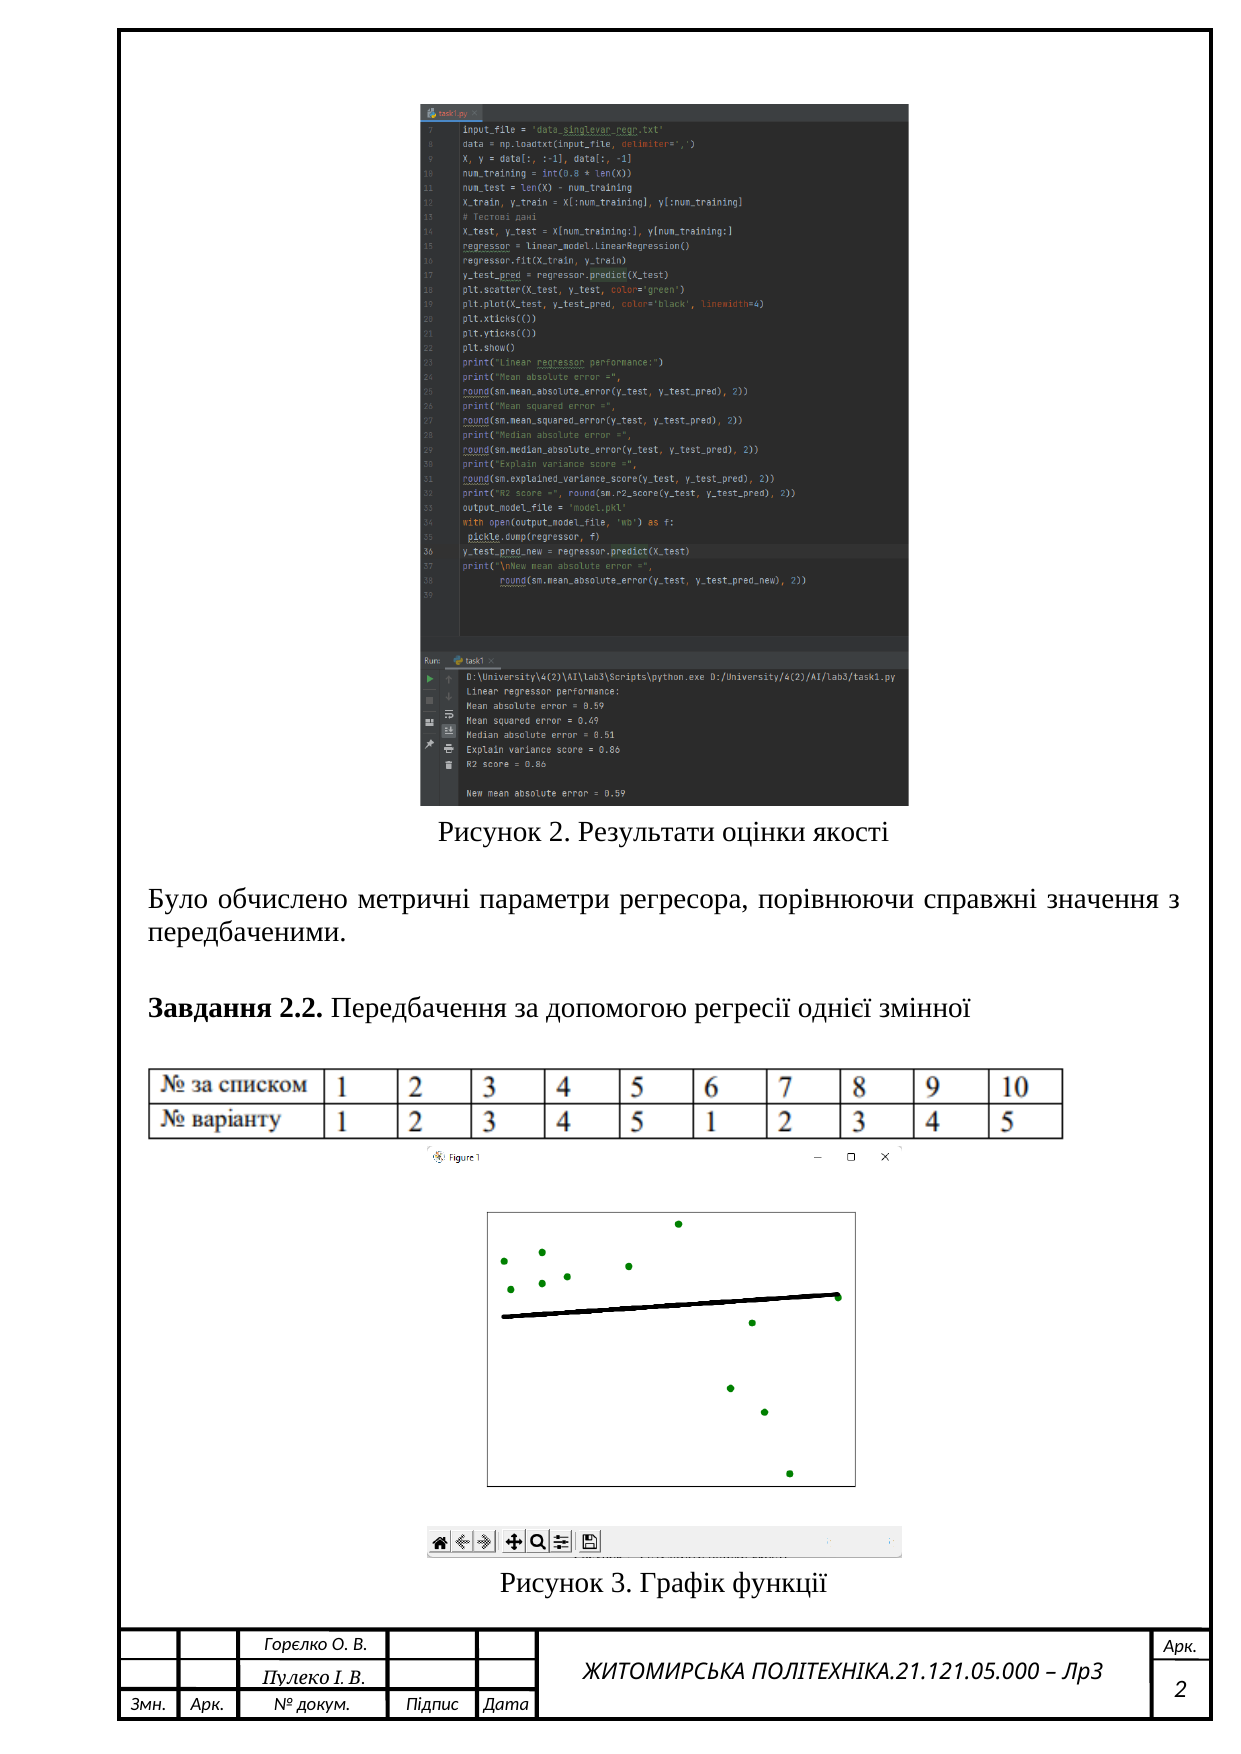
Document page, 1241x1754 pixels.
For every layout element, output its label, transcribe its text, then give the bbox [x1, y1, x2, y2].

text Було обчислено метричні параметри регресора, порівнюючи справжні значення з передбаченими. [148, 881, 1181, 948]
picture [427, 1146, 902, 1558]
text Рисунок 3. Графік функції [148, 1565, 1179, 1599]
picture [420, 104, 909, 806]
text Завдання 2.2. Передбачення за допомогою регресії однієї змінної [148, 990, 1179, 1023]
picture [147, 1067, 1065, 1141]
text Рисунок 2. Результати оцінки якості [148, 814, 1179, 847]
